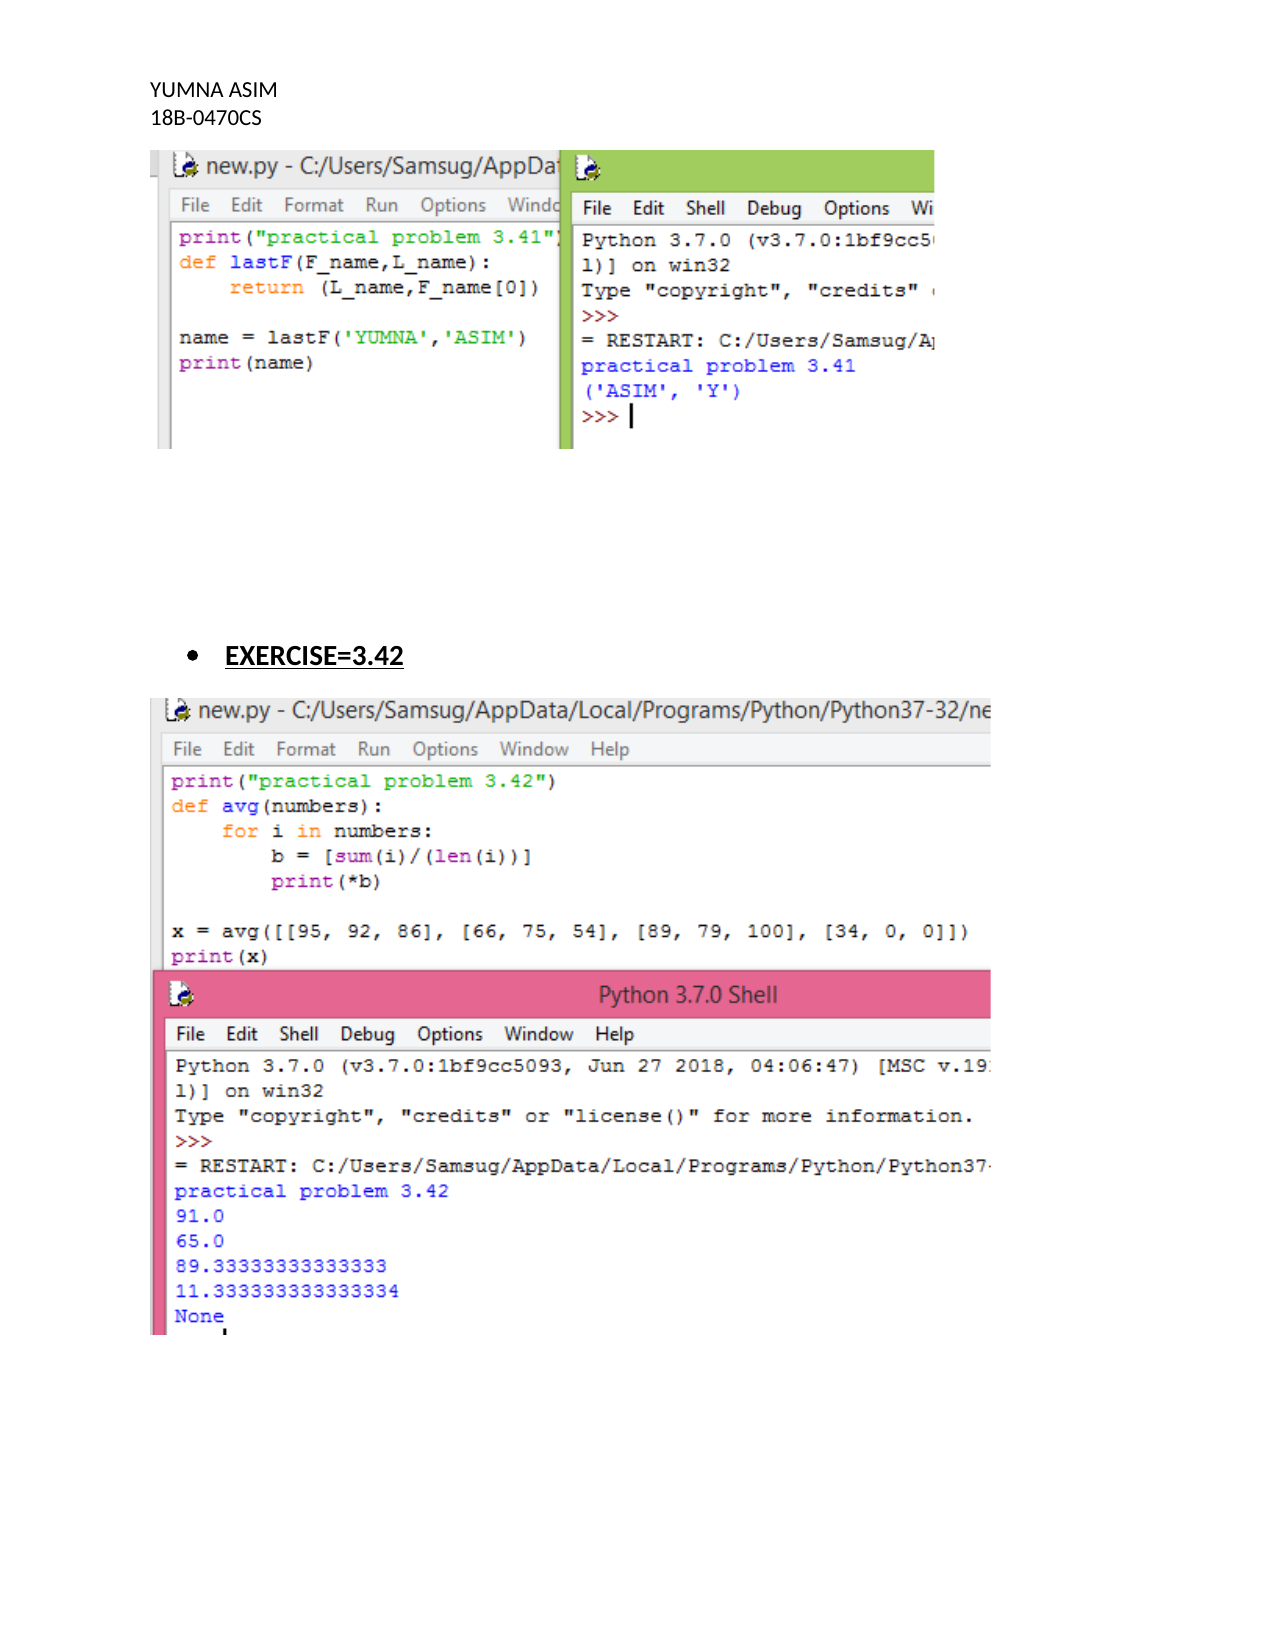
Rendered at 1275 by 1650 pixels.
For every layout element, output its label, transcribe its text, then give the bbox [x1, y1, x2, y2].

picture [150, 150, 935, 449]
list EXERCISE=3.42 [187, 637, 1125, 673]
picture [150, 698, 991, 1335]
